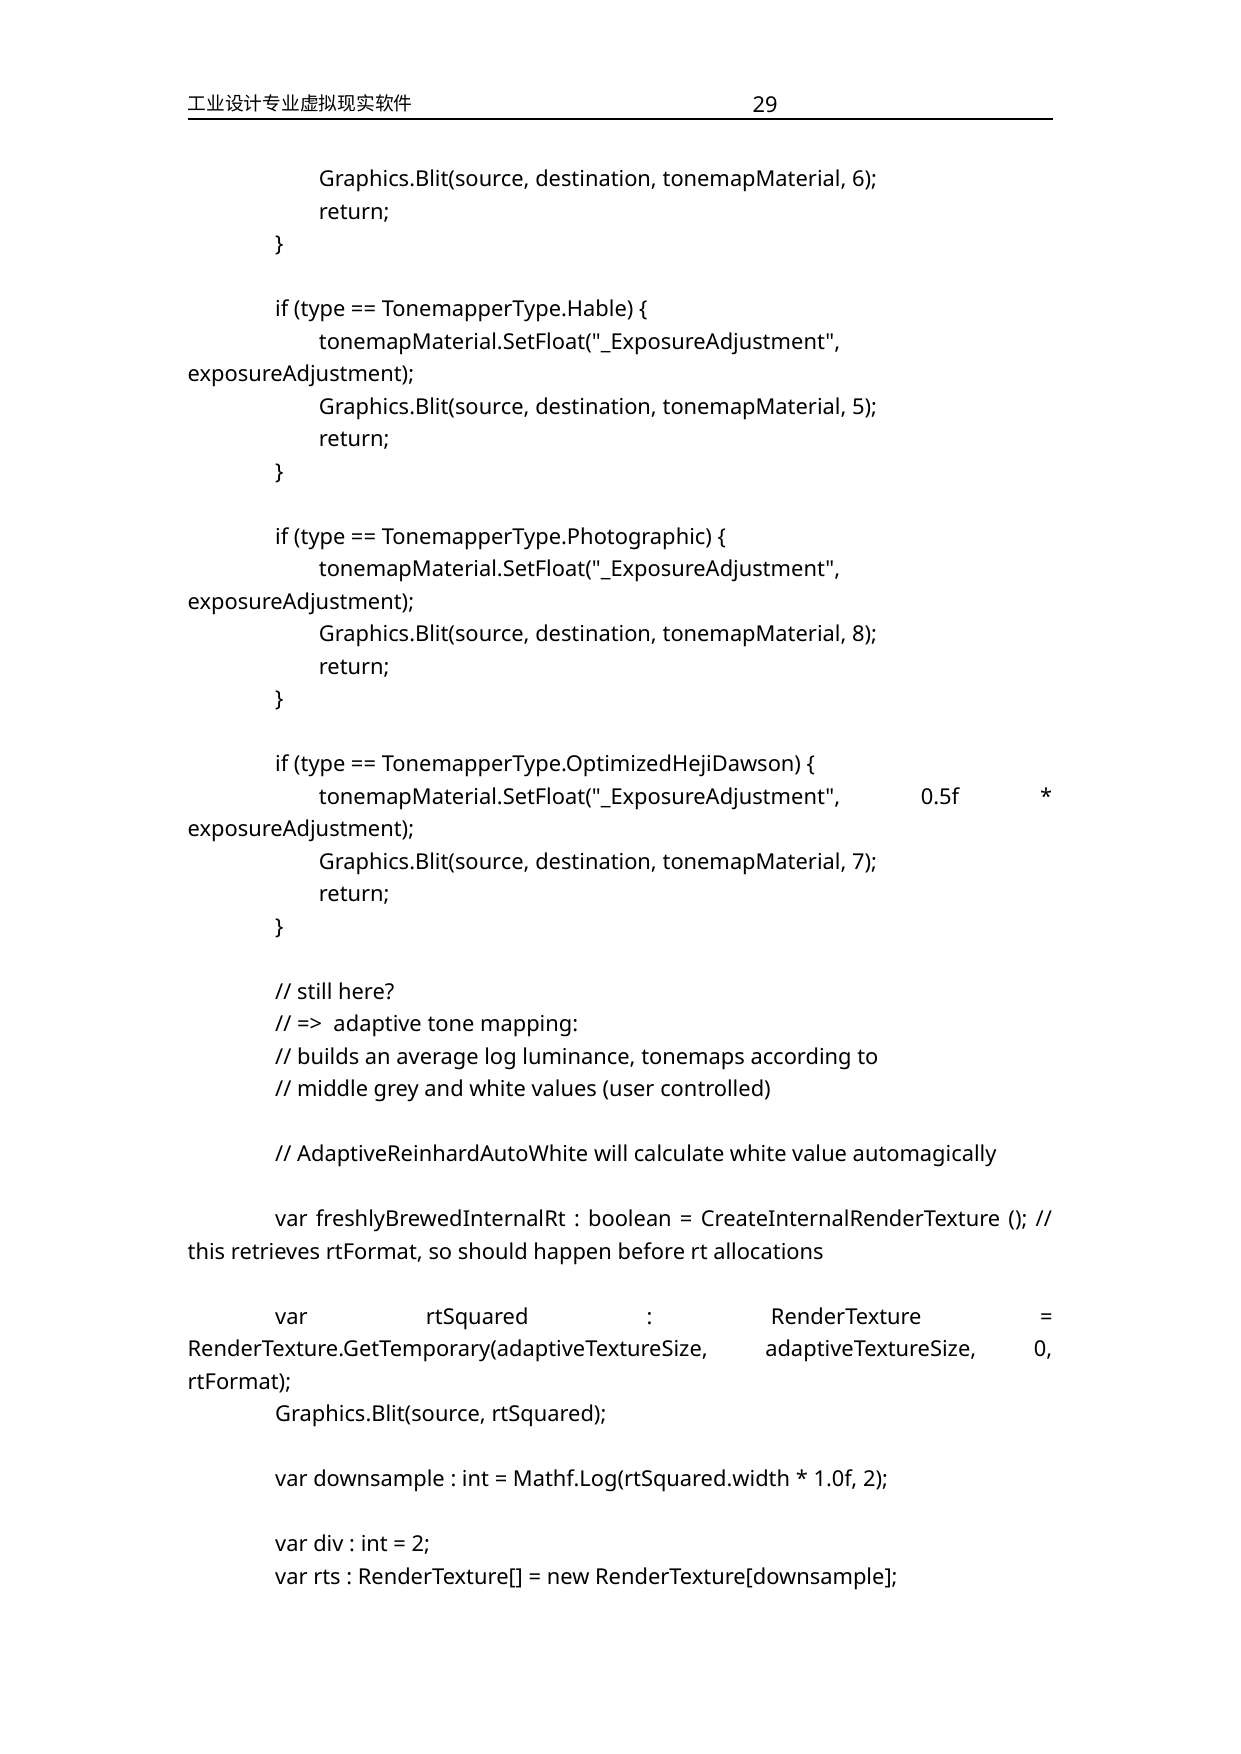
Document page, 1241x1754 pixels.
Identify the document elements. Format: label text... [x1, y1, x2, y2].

text tonemapMaterial.SetFloat("_ExposureAdjustment", exposureAdjustment); [187, 552, 1053, 617]
text if (type == TonemapperType.Hable) { [187, 292, 1053, 324]
text var rts : RenderTexture[] = new RenderTexture[downsample]; [187, 1559, 1053, 1592]
text var rtSquared : RenderTexture = RenderTexture.GetTemporary(adaptiveTextureSize, adaptiveTextureSize, 0, rtFormat); [187, 1299, 1053, 1397]
text Graphics.Blit(source, destination, tonemapMaterial, 5); [187, 389, 1053, 422]
text return; [187, 194, 1053, 227]
text var div : int = 2; [187, 1527, 1053, 1559]
text Graphics.Blit(source, destination, tonemapMaterial, 6); [187, 162, 1053, 194]
text } [187, 454, 1053, 487]
text Graphics.Blit(source, rtSquared); [187, 1397, 1053, 1429]
text // => adaptive tone mapping: [187, 1007, 1053, 1039]
text var downsample : int = Mathf.Log(rtSquared.width * 1.0f, 2); [187, 1462, 1053, 1494]
text // middle grey and white values (user controlled) [187, 1072, 1053, 1104]
text // AdaptiveReinhardAutoWhite will calculate white value automagically [187, 1137, 1053, 1169]
text tonemapMaterial.SetFloat("_ExposureAdjustment", 0.5f * exposureAdjustment); [187, 779, 1053, 844]
text } [187, 682, 1053, 714]
text return; [187, 422, 1053, 454]
text if (type == TonemapperType.Photographic) { [187, 519, 1053, 552]
text } [187, 227, 1053, 259]
text // still here? [187, 974, 1053, 1007]
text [187, 324, 1053, 389]
text var freshlyBrewedInternalRt : boolean = CreateInternalRenderTexture (); // this retrieves rtFormat, so should happen before rt allocations [187, 1202, 1053, 1267]
text Graphics.Blit(source, destination, tonemapMaterial, 8); [187, 617, 1053, 649]
text if (type == TonemapperType.OptimizedHejiDawson) { [187, 747, 1053, 779]
text // builds an average log luminance, tonemaps according to [187, 1039, 1053, 1072]
text return; [187, 649, 1053, 682]
text Graphics.Blit(source, destination, tonemapMaterial, 7); [187, 844, 1053, 877]
text return; [187, 877, 1053, 909]
text } [187, 909, 1053, 942]
